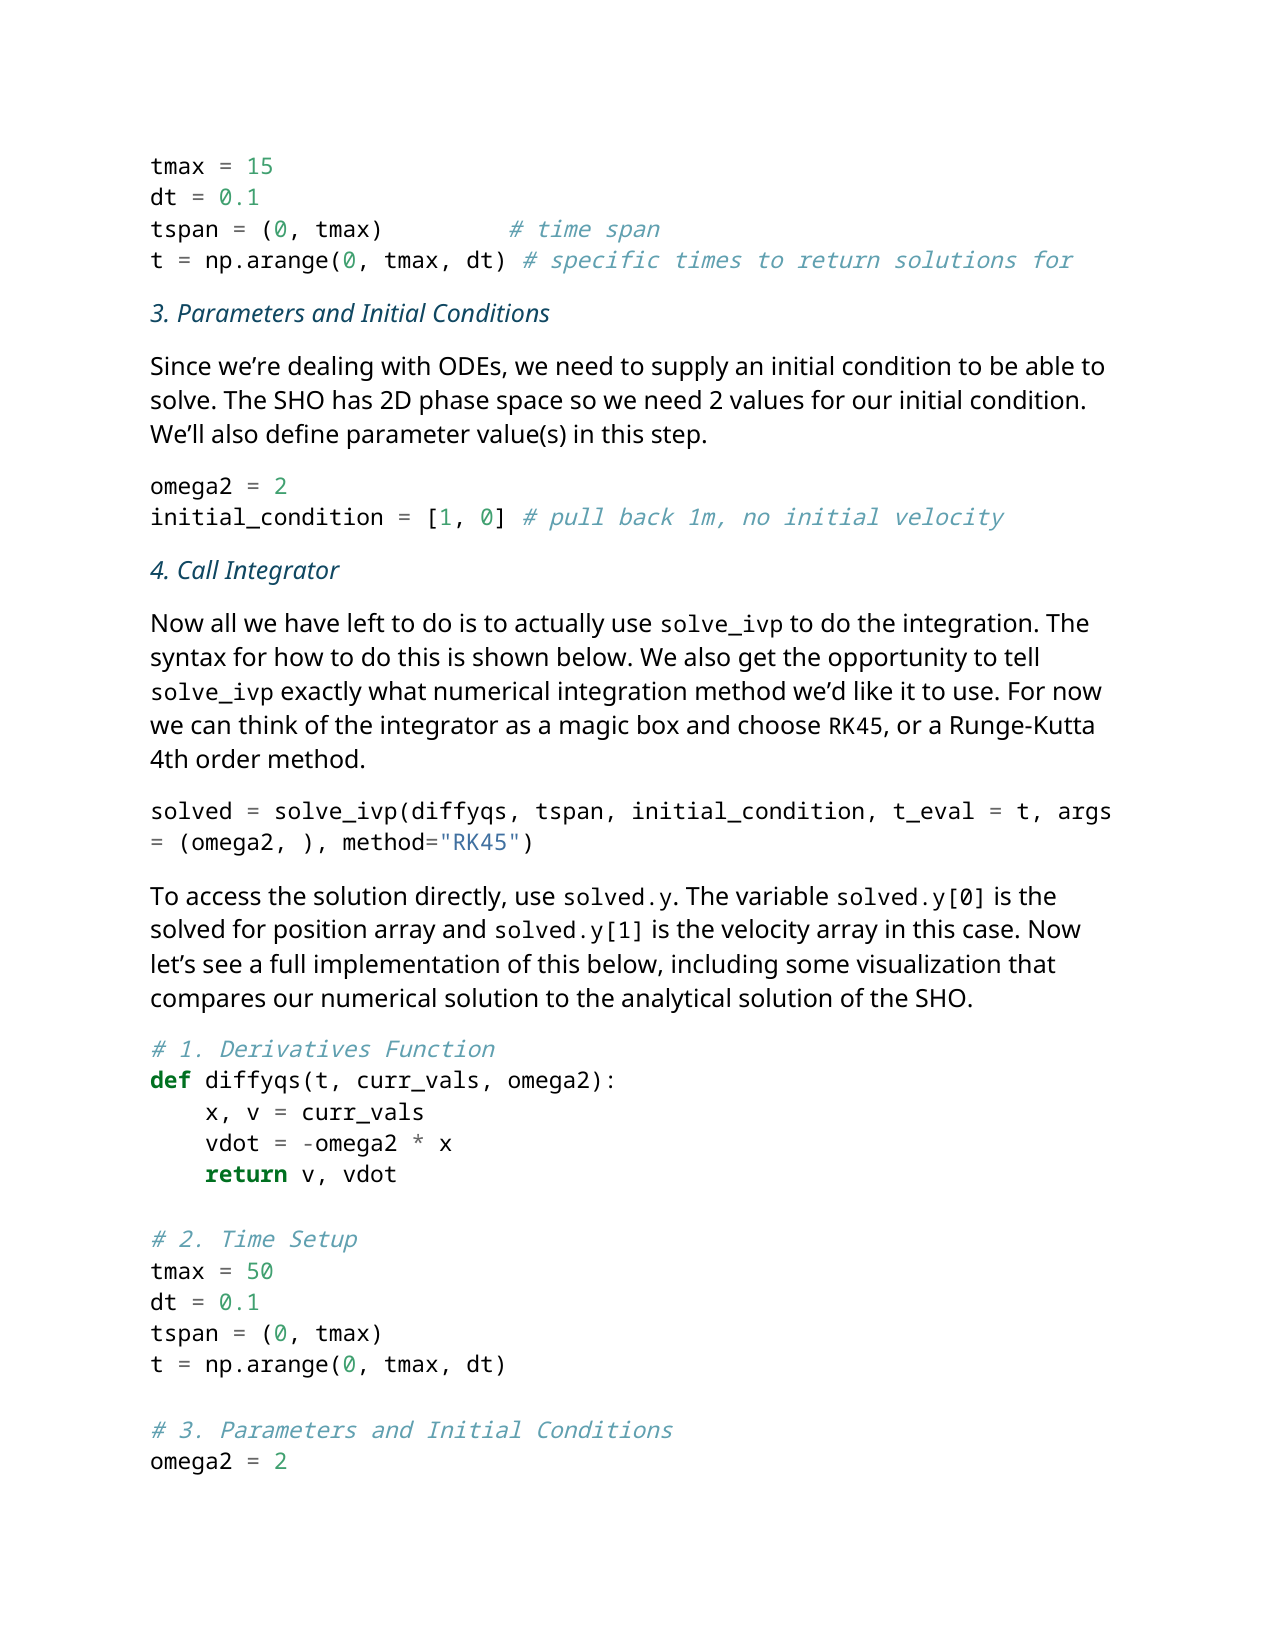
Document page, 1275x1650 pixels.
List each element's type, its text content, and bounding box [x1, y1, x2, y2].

subtitle 4. Call Integrator [150, 553, 1125, 587]
text solved = solve_ivp(diffyqs, tspan, initial_condition, t_eval = t, args = (omega2, ), method="RK45") [150, 795, 1125, 857]
text omega2 = 2 initial_condition = [1, 0] # pull back 1m, no initial velocity [150, 469, 1125, 532]
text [150, 1033, 1125, 1476]
text Since we’re dealing with ODEs, we need to supply an initial condition to be able to solve. The SHO has 2D phase space so we need 2 values for our initial condition. We’ll also define parameter value(s) in this step. [150, 349, 1125, 451]
subtitle 3. Parameters and Initial Conditions [150, 296, 1125, 330]
text tmax = 15 dt = 0.1 tspan = (0, tmax) # time span t = np.arange(0, tmax, dt) # specific times to return solutions for [150, 150, 1125, 275]
text To access the solution directly, use solved.y. The variable solved.y[0] is the solved for position array and solved.y[1] is the velocity array in this case. Now let’s see a full implementation of this below, including some visualization that compares our numerical solution to the analytical solution of the SHO. [150, 878, 1125, 1014]
text Now all we have left to do is to actually use solve_ivp to do the integration. The syntax for how to do this is shown below. We also get the opportunity to tell solve_ivp exactly what numerical integration method we’d like it to use. For now we can think of the integrator as a magic box and choose RK45, or a Runge-Kutta 4th order method. [150, 606, 1125, 776]
